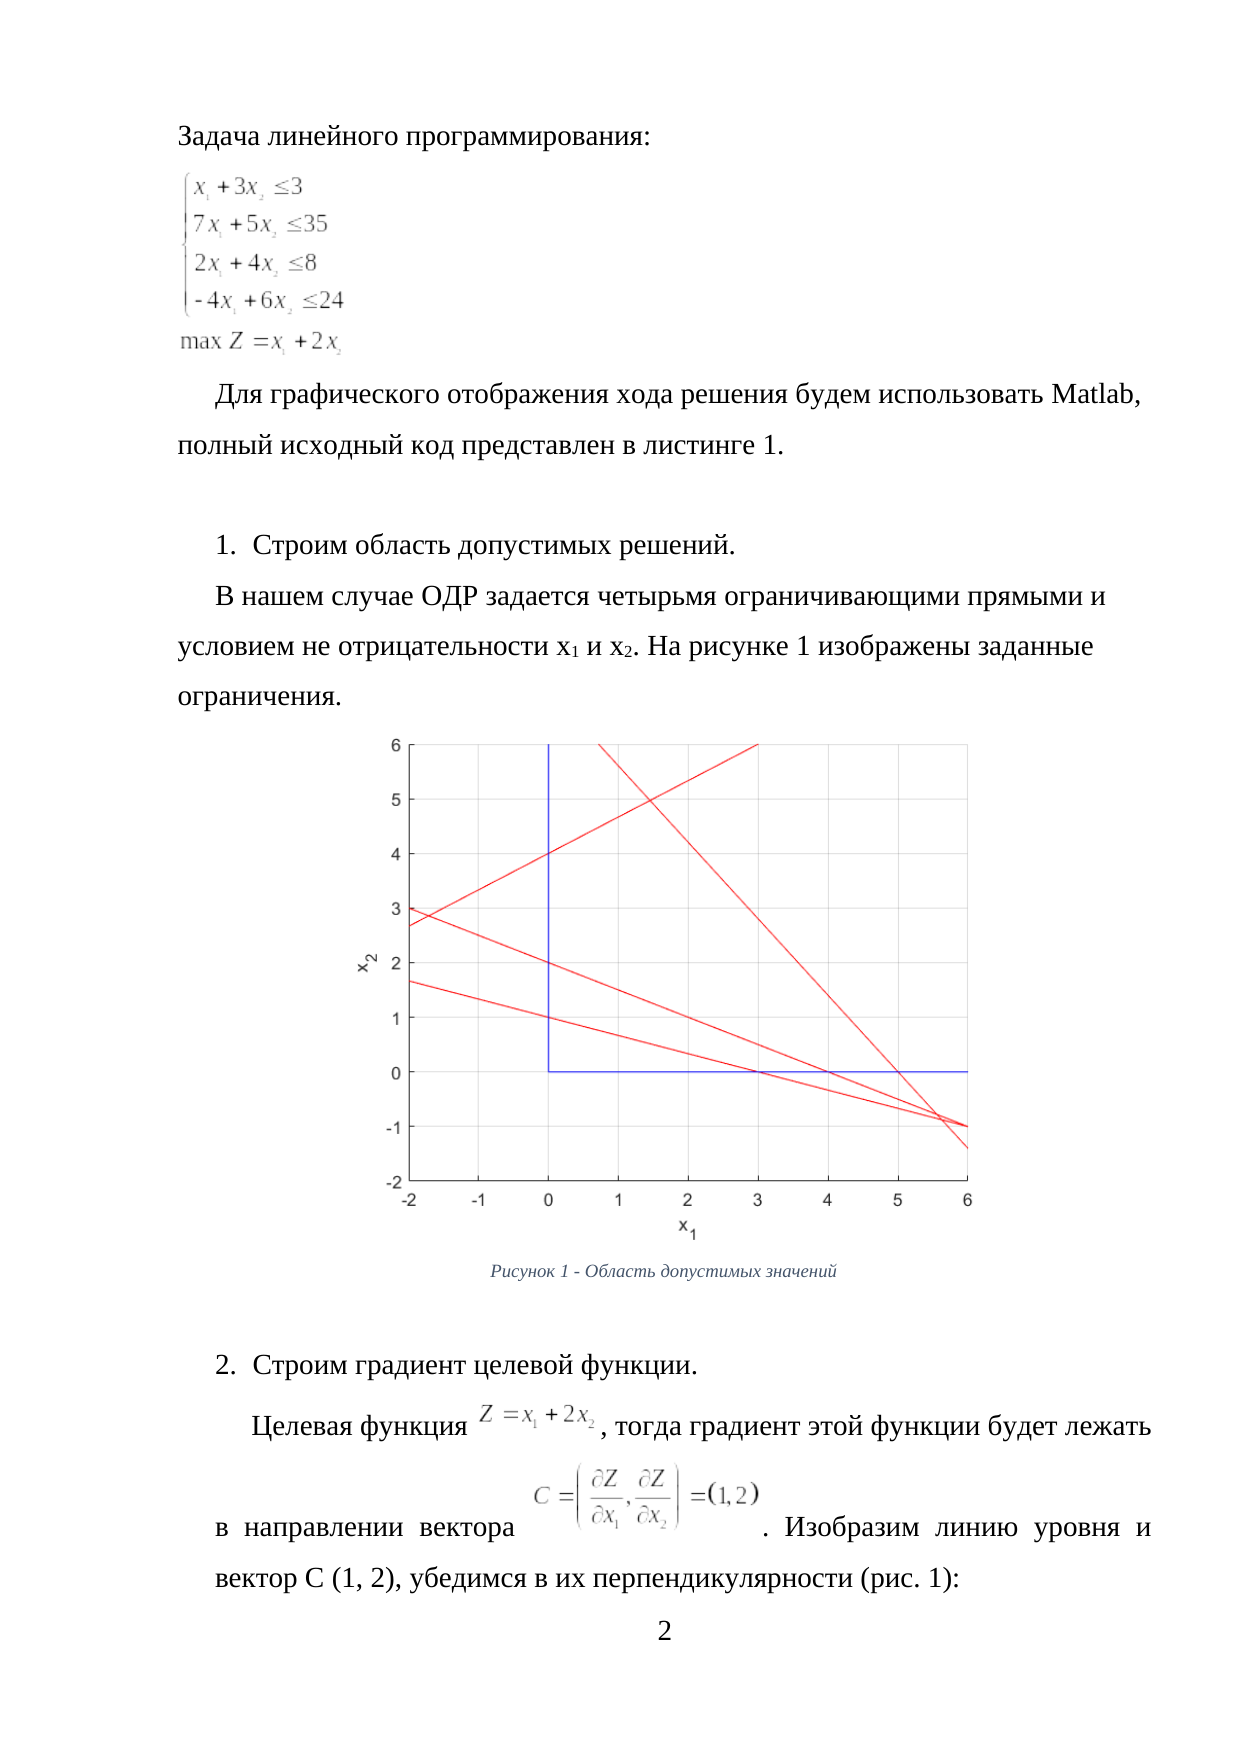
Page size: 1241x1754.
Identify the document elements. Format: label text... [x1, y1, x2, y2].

text Целевая функция , тогда градиент этой функции будет лежать в направлении вектора . Изобразим линию уровня и вектор С (1, 2), убедимся в их перпендикулярности (рис. 1): [215, 1397, 1152, 1593]
list Строим область допустимых решений. [215, 527, 1152, 561]
picture [348, 728, 981, 1244]
text Для графического отображения хода решения будем использовать Matlab, полный исходный код представлен в листинге 1. [177, 376, 1152, 460]
list Строим градиент целевой функции. [215, 1347, 1152, 1381]
text В нашем случае ОДР задается четырьмя ограничивающими прямыми и условием не отрицательности x1 и x2. На рисунке 1 изображены заданные ограничения. [177, 578, 1152, 712]
text Задача линейного программирования: [177, 118, 1152, 152]
